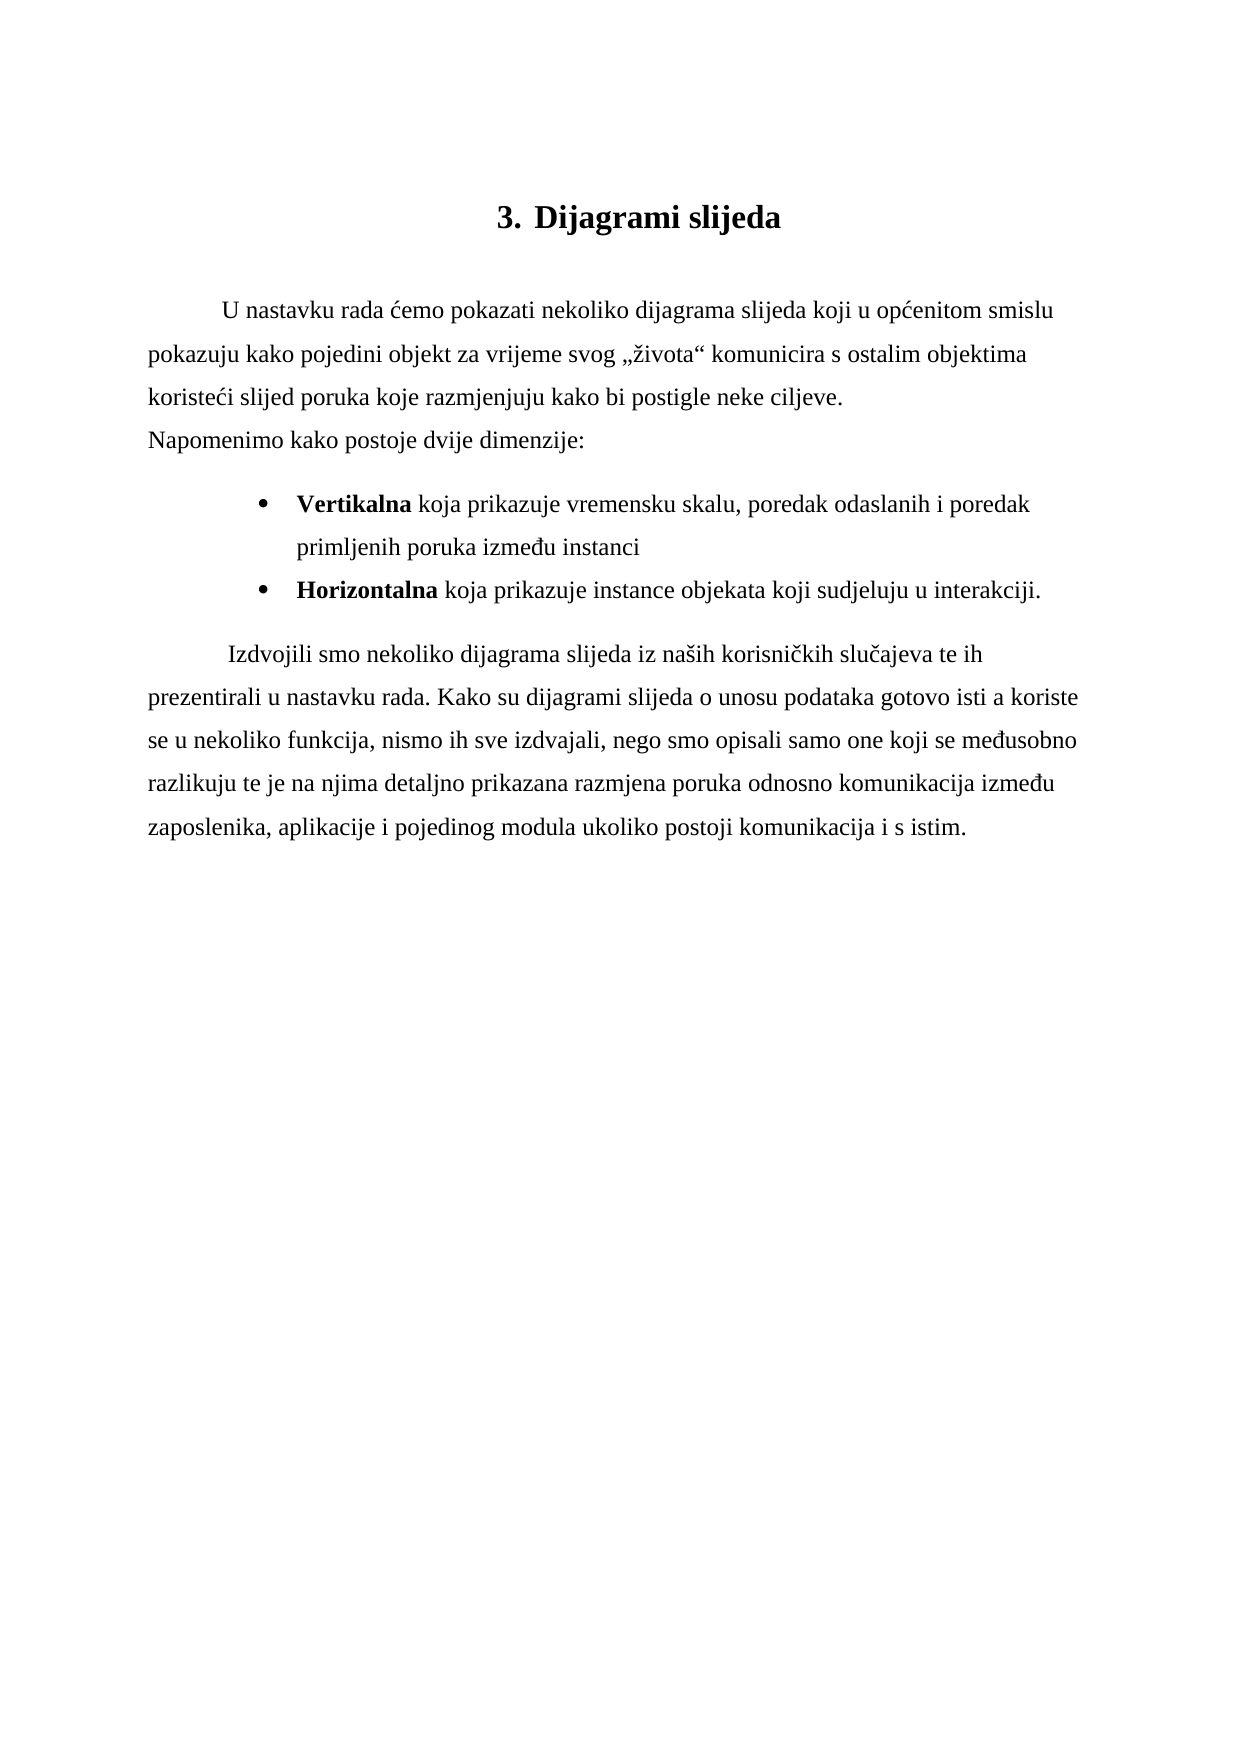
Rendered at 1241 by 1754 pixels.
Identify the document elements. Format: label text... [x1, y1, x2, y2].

subtitle Dijagrami slijeda [185, 198, 1093, 236]
text U nastavku rada ćemo pokazati nekoliko dijagrama slijeda koji u općenitom smislu pokazuju kako pojedini objekt za vrijeme svog „života“ komunicira s ostalim objektima koristeći slijed poruka koje razmjenjuju kako bi postigle neke ciljeve. Napomenimo kako postoje dvije dimenzije: [148, 296, 1093, 454]
list Vertikalna koja prikazuje vremensku skalu, poredak odaslanih i poredak primljenih poruka između instanci [259, 489, 1093, 561]
list Horizontalna koja prikazuje instance objekata koji sudjeluju u interakciji. [259, 575, 1093, 604]
text Izdvojili smo nekoliko dijagrama slijeda iz naših korisničkih slučajeva te ih prezentirali u nastavku rada. Kako su dijagrami slijeda o unosu podataka gotovo isti a koriste se u nekoliko funkcija, nismo ih sve izdvajali, nego smo opisali samo one koji se međusobno razlikuju te je na njima detaljno prikazana razmjena poruka odnosno komunikacija između zaposlenika, aplikacije i pojedinog modula ukoliko postoji komunikacija i s istim. [148, 639, 1093, 840]
